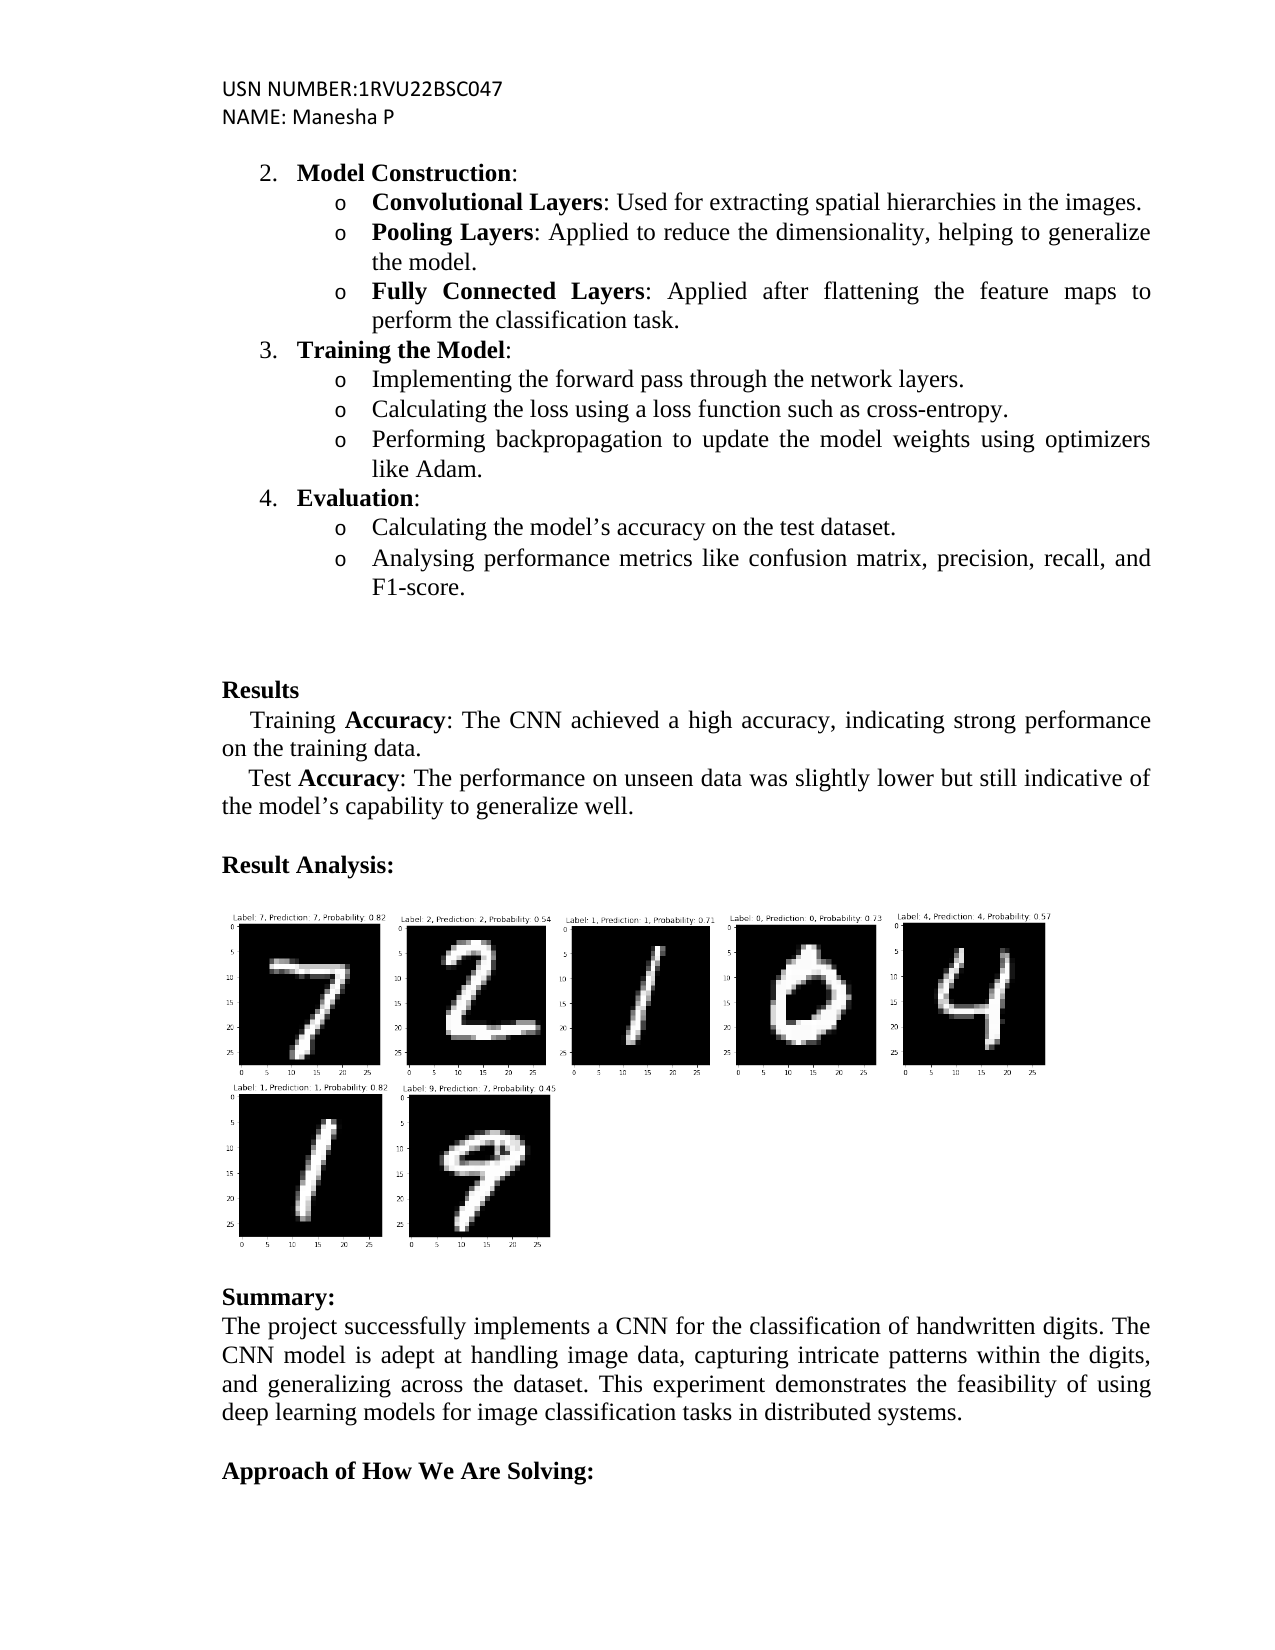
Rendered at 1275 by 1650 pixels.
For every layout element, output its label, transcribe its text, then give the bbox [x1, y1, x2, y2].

list Pooling Layers: Applied to reduce the dimensionality, helping to generalize the model. [334, 217, 1152, 276]
list Analysing performance metrics like confusion matrix, precision, recall, and F1-score. [334, 543, 1152, 601]
list Implementing the forward pass through the network layers. [334, 364, 1152, 394]
list Model Construction: [259, 158, 1152, 187]
text The project successfully implements a CNN for the classification of handwritten digits. The CNN model is adept at handling image data, capturing intricate patterns within the digits, and generalizing across the dataset. This experiment demonstrates the feasibility of using deep learning models for image classification tasks in distributed systems. [222, 1311, 1152, 1426]
text  Training Accuracy: The CNN achieved a high accuracy, indicating strong performance on the training data. [222, 705, 1152, 762]
text Result Analysis: [222, 850, 1152, 879]
list Convolutional Layers: Used for extracting spatial hierarchies in the images. [334, 187, 1152, 217]
list Calculating the model’s accuracy on the test dataset. [334, 512, 1152, 542]
list Fully Connected Layers: Applied after flattening the feature maps to perform the classification task. [334, 276, 1152, 334]
picture [221, 908, 1055, 1252]
text  Test Accuracy: The performance on unseen data was slightly lower but still indicative of the model’s capability to generalize well. [222, 763, 1152, 820]
list Performing backpropagation to update the model weights using optimizers like Adam. [334, 424, 1152, 483]
list Evaluation: [259, 483, 1152, 512]
text Summary: [222, 1282, 1152, 1311]
list Calculating the loss using a loss function such as cross-entropy. [334, 394, 1152, 424]
list Training the Model: [259, 335, 1152, 364]
text Results [222, 675, 1152, 704]
text Approach of How We Are Solving: [222, 1456, 1152, 1485]
